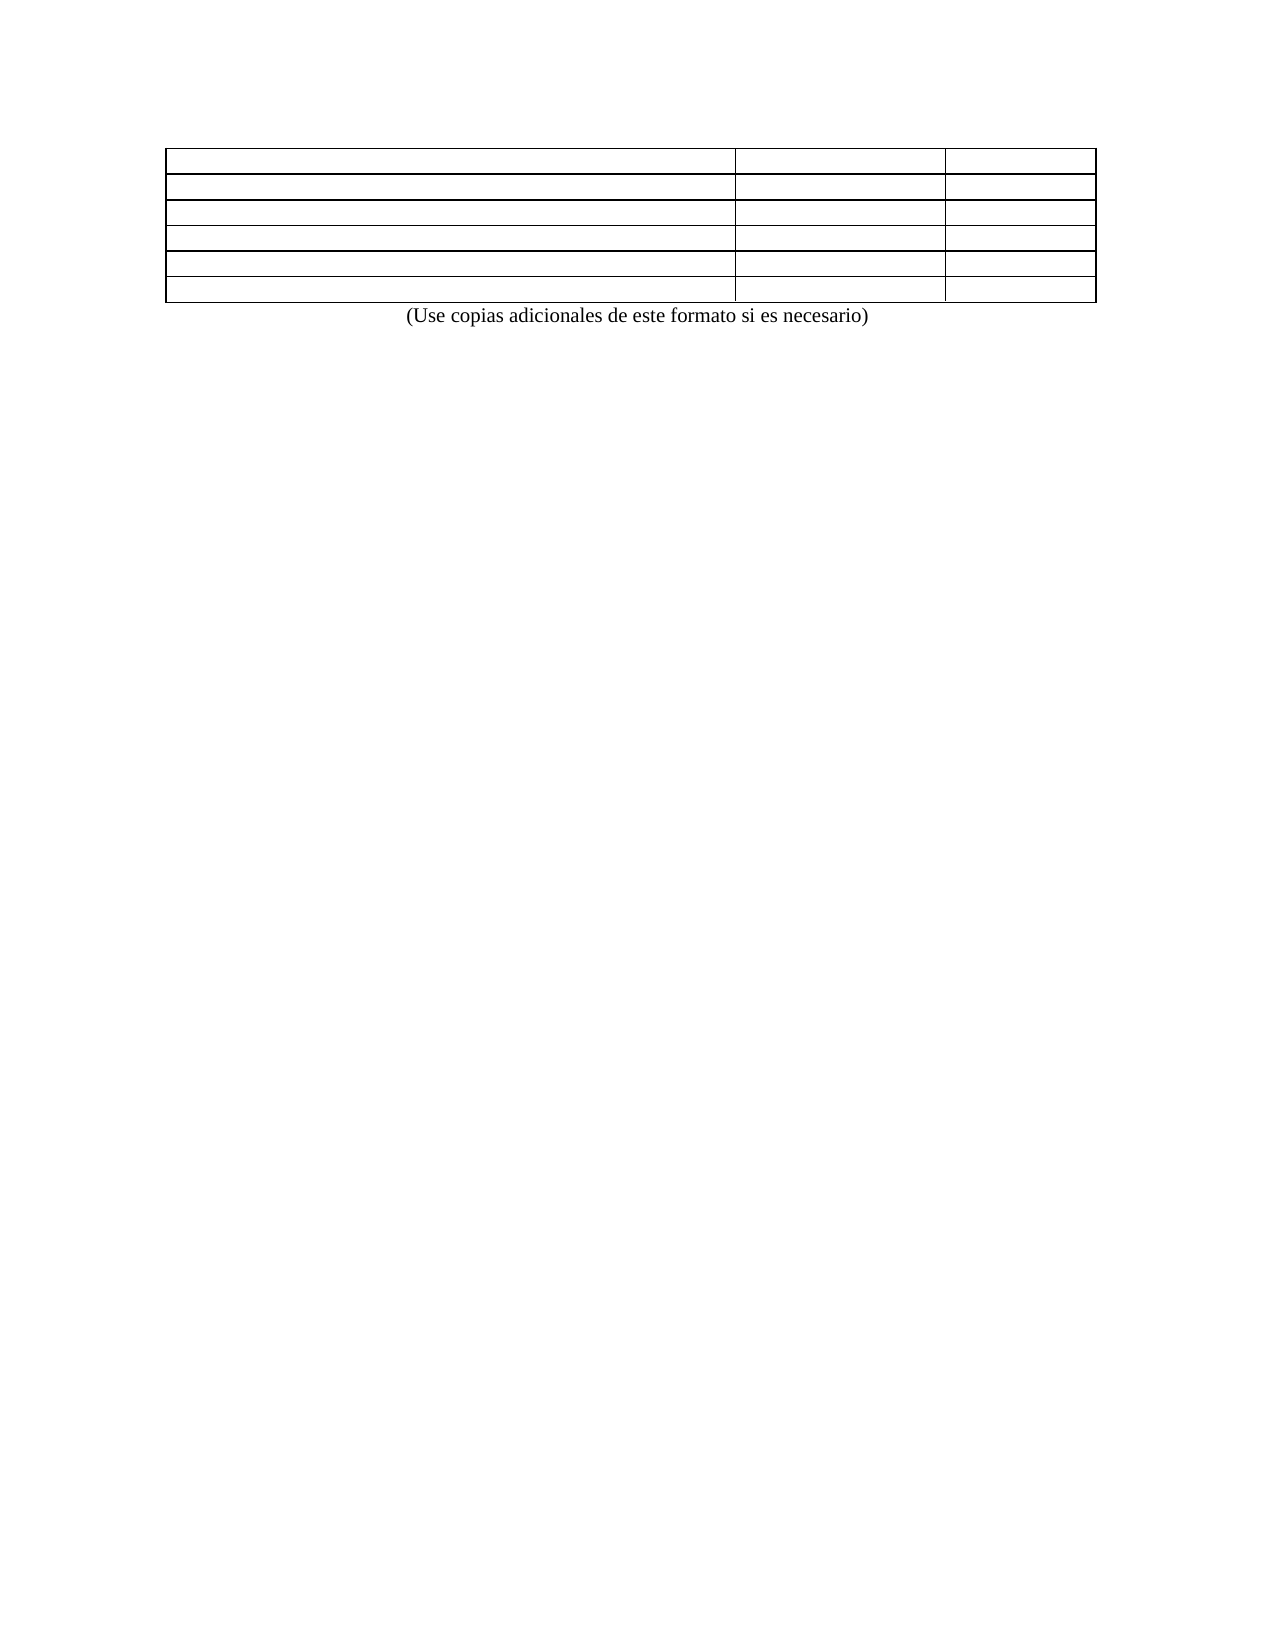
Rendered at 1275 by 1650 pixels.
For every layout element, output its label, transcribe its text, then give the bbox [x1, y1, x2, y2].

table_cell [946, 277, 1095, 301]
table_cell [736, 175, 945, 199]
table_cell [736, 226, 945, 250]
table_cell [736, 201, 945, 224]
table_cell [946, 175, 1095, 199]
table_cell [167, 175, 735, 199]
table_cell [946, 226, 1095, 250]
table_cell [167, 226, 735, 250]
table_cell [736, 277, 945, 301]
table_cell [946, 149, 1095, 173]
table_cell [736, 252, 945, 276]
table_cell [167, 149, 735, 173]
table_cell [167, 252, 735, 276]
table_cell [167, 277, 735, 301]
text (Use copias adicionales de este formato si es necesario) [177, 303, 1098, 327]
table_cell [167, 201, 735, 224]
table_cell [946, 201, 1095, 224]
table_cell [946, 252, 1095, 276]
table_cell [736, 149, 945, 173]
